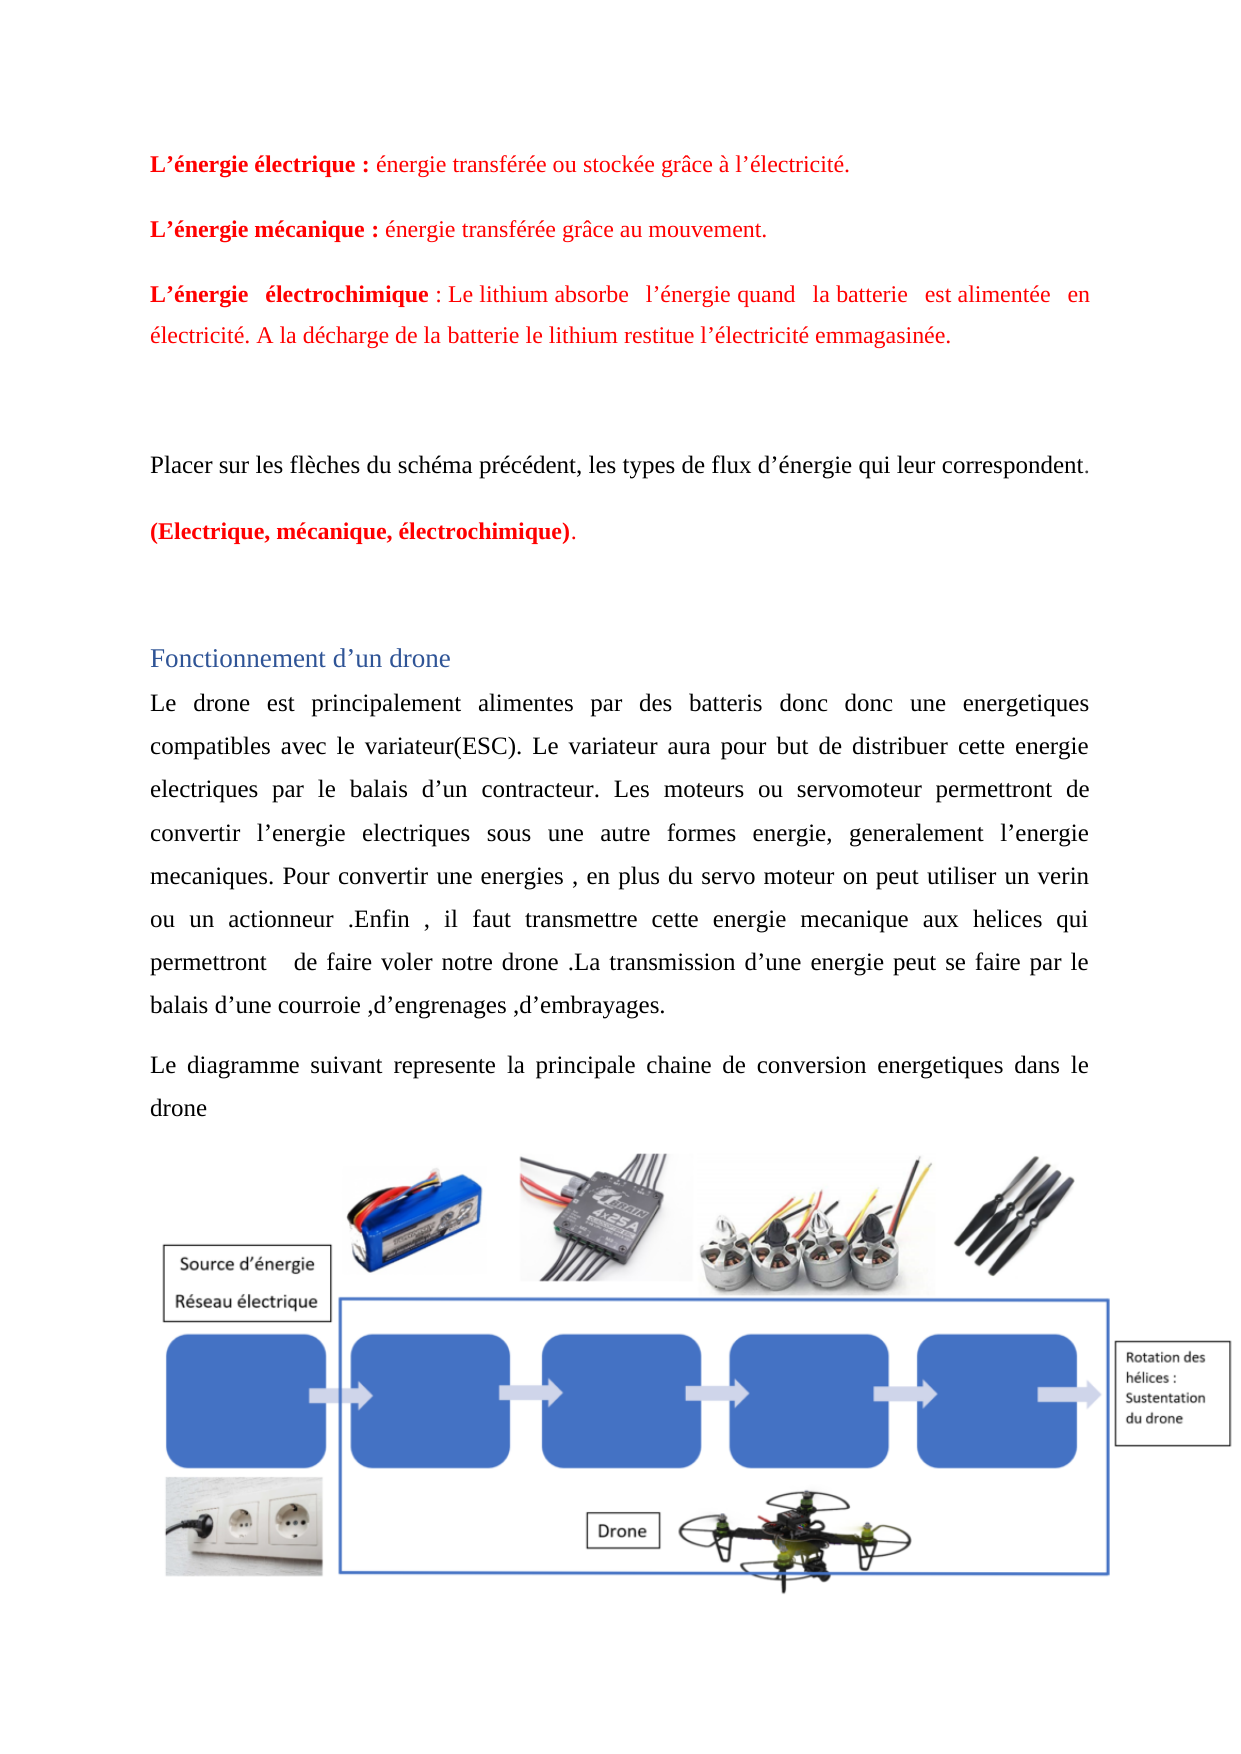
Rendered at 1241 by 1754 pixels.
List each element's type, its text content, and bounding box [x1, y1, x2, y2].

text L’énergie électrique : énergie transférée ou stockée grâce à l’électricité. [150, 150, 1090, 178]
text (Electrique, mécanique, électrochimique). [150, 517, 1090, 545]
picture [150, 1152, 1241, 1602]
subtitle Fonctionnement d’un drone [150, 642, 1090, 673]
text L’énergie mécanique : énergie transférée grâce au mouvement. [150, 215, 1090, 242]
text Le drone est principalement alimentes par des batteris donc donc une energetiques compatibles avec le variateur(ESC). Le variateur aura pour but de distribuer cette energie electriques par le balais d’un contracteur. Les moteurs ou servomoteur permettront de convertir l’energie electriques sous une autre formes energie, generalement l’energie mecaniques. Pour convertir une energies , en plus du servo moteur on peut utiliser un verin ou un actionneur .Enfin , il faut transmettre cette energie mecanique aux helices qui permettront de faire voler notre drone .La transmission d’une energie peut se faire par le balais d’une courroie ,d’engrenages ,d’embrayages. [150, 688, 1090, 1019]
text L’énergie électrochimique : Le lithium absorbe l’énergie quand la batterie est alimentée en électricité. A la décharge de la batterie le lithium restitue l’électricité emmagasinée. [150, 279, 1090, 348]
text Le diagramme suivant represente la principale chaine de conversion energetiques dans le drone [150, 1050, 1090, 1122]
text Placer sur les flèches du schéma précédent, les types de flux d’énergie qui leur correspondent. [150, 451, 1090, 479]
